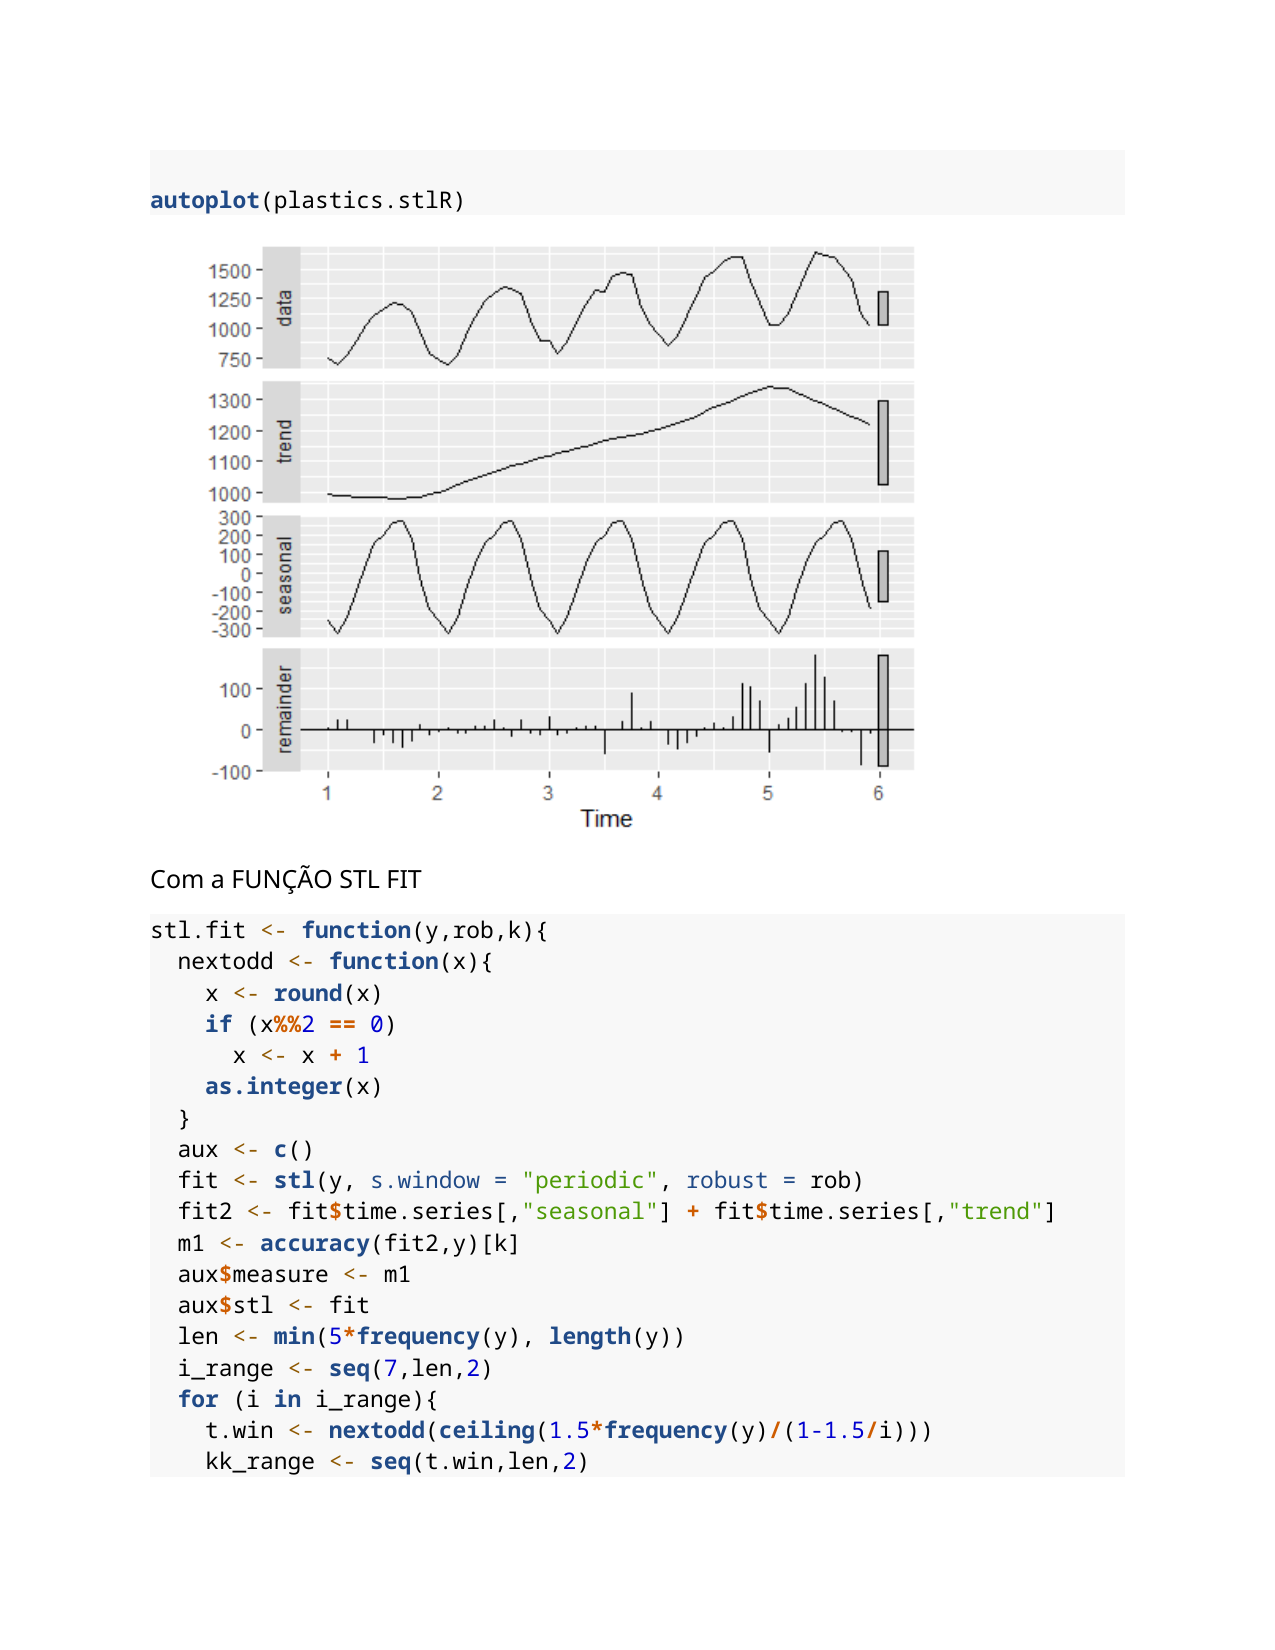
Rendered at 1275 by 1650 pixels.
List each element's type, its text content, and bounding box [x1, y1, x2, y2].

picture [168, 236, 927, 843]
text rob<-test.Outliers.STL(plastics) plastics.stlR<-stl(plastics,s.window = "periodic", robust = rob) autoplot(plastics.stlR) [150, 150, 1125, 215]
text Com a FUNÇÃO STL FIT [150, 861, 1125, 895]
